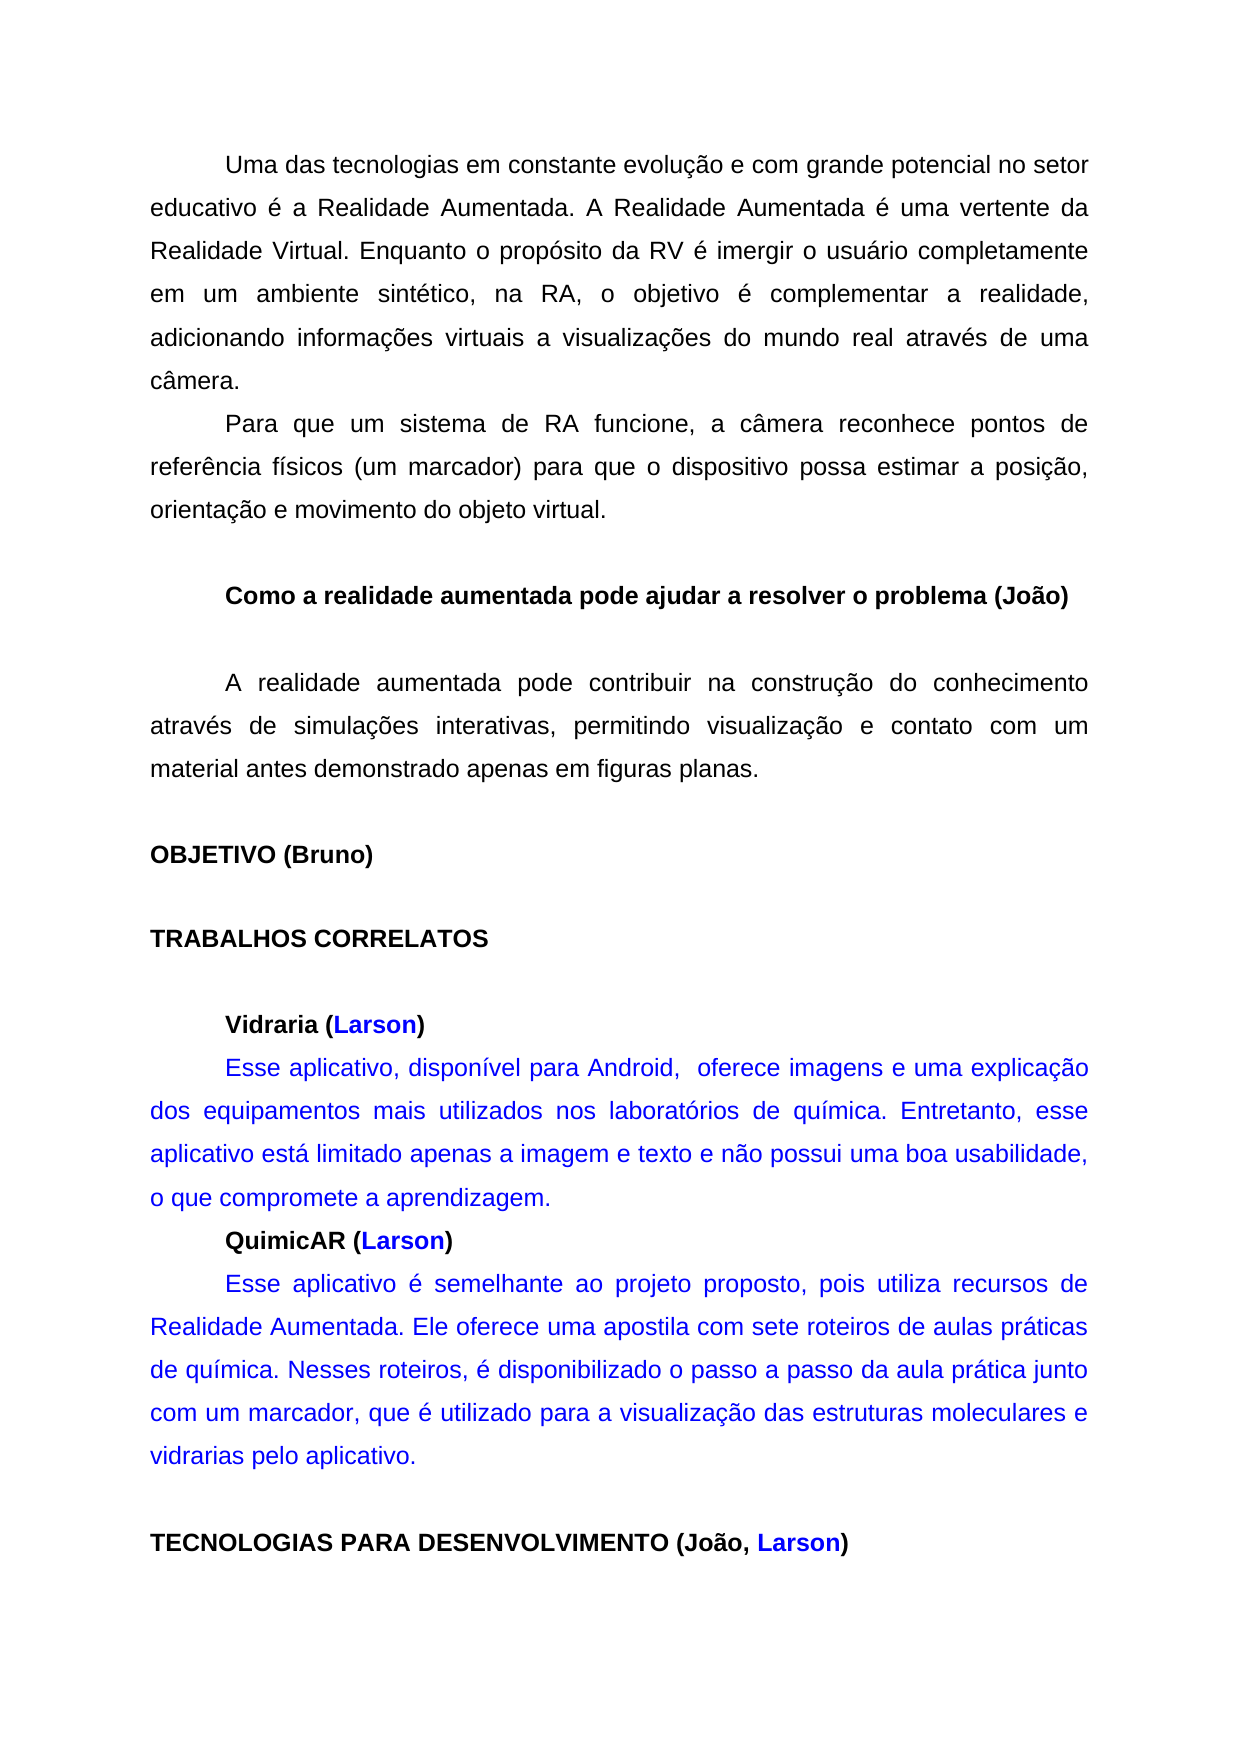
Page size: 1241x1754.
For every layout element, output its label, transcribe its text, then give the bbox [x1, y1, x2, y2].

text Como a realidade aumentada pode ajudar a resolver o problema (João) [150, 581, 1090, 610]
text TECNOLOGIAS PARA DESENVOLVIMENTO (João, Larson) [150, 1528, 1090, 1556]
text Uma das tecnologias em constante evolução e com grande potencial no setor educativo é a Realidade Aumentada. A Realidade Aumentada é uma vertente da Realidade Virtual. Enquanto o propósito da RV é imergir o usuário completamente em um ambiente sintético, na RA, o objetivo é complementar a realidade, adicionando informações virtuais a visualizações do mundo real através de uma câmera. [150, 150, 1090, 394]
text Esse aplicativo é semelhante ao projeto proposto, pois utiliza recursos de Realidade Aumentada. Ele oferece uma apostila com sete roteiros de aulas práticas de química. Nesses roteiros, é disponibilizado o passo a passo da aula prática junto com um marcador, que é utilizado para a visualização das estruturas moleculares e vidrarias pelo aplicativo. [150, 1269, 1090, 1470]
text QuimicAR (Larson) [150, 1226, 1090, 1254]
text Para que um sistema de RA funcione, a câmera reconhece pontos de referência físicos (um marcador) para que o dispositivo possa estimar a posição, orientação e movimento do objeto virtual. [150, 409, 1090, 524]
text TRABALHOS CORRELATOS [150, 924, 1090, 953]
text A realidade aumentada pode contribuir na construção do conhecimento através de simulações interativas, permitindo visualização e contato com um material antes demonstrado apenas em figuras planas. [150, 667, 1090, 782]
text Vidraria (Larson) [150, 1010, 1090, 1039]
text Esse aplicativo, disponível para Android, oferece imagens e uma explicação dos equipamentos mais utilizados nos laboratórios de química. Entretanto, esse aplicativo está limitado apenas a imagem e texto e não possui uma boa usabilidade, o que compromete a aprendizagem. [150, 1053, 1090, 1211]
text OBJETIVO (Bruno) [150, 840, 1090, 869]
